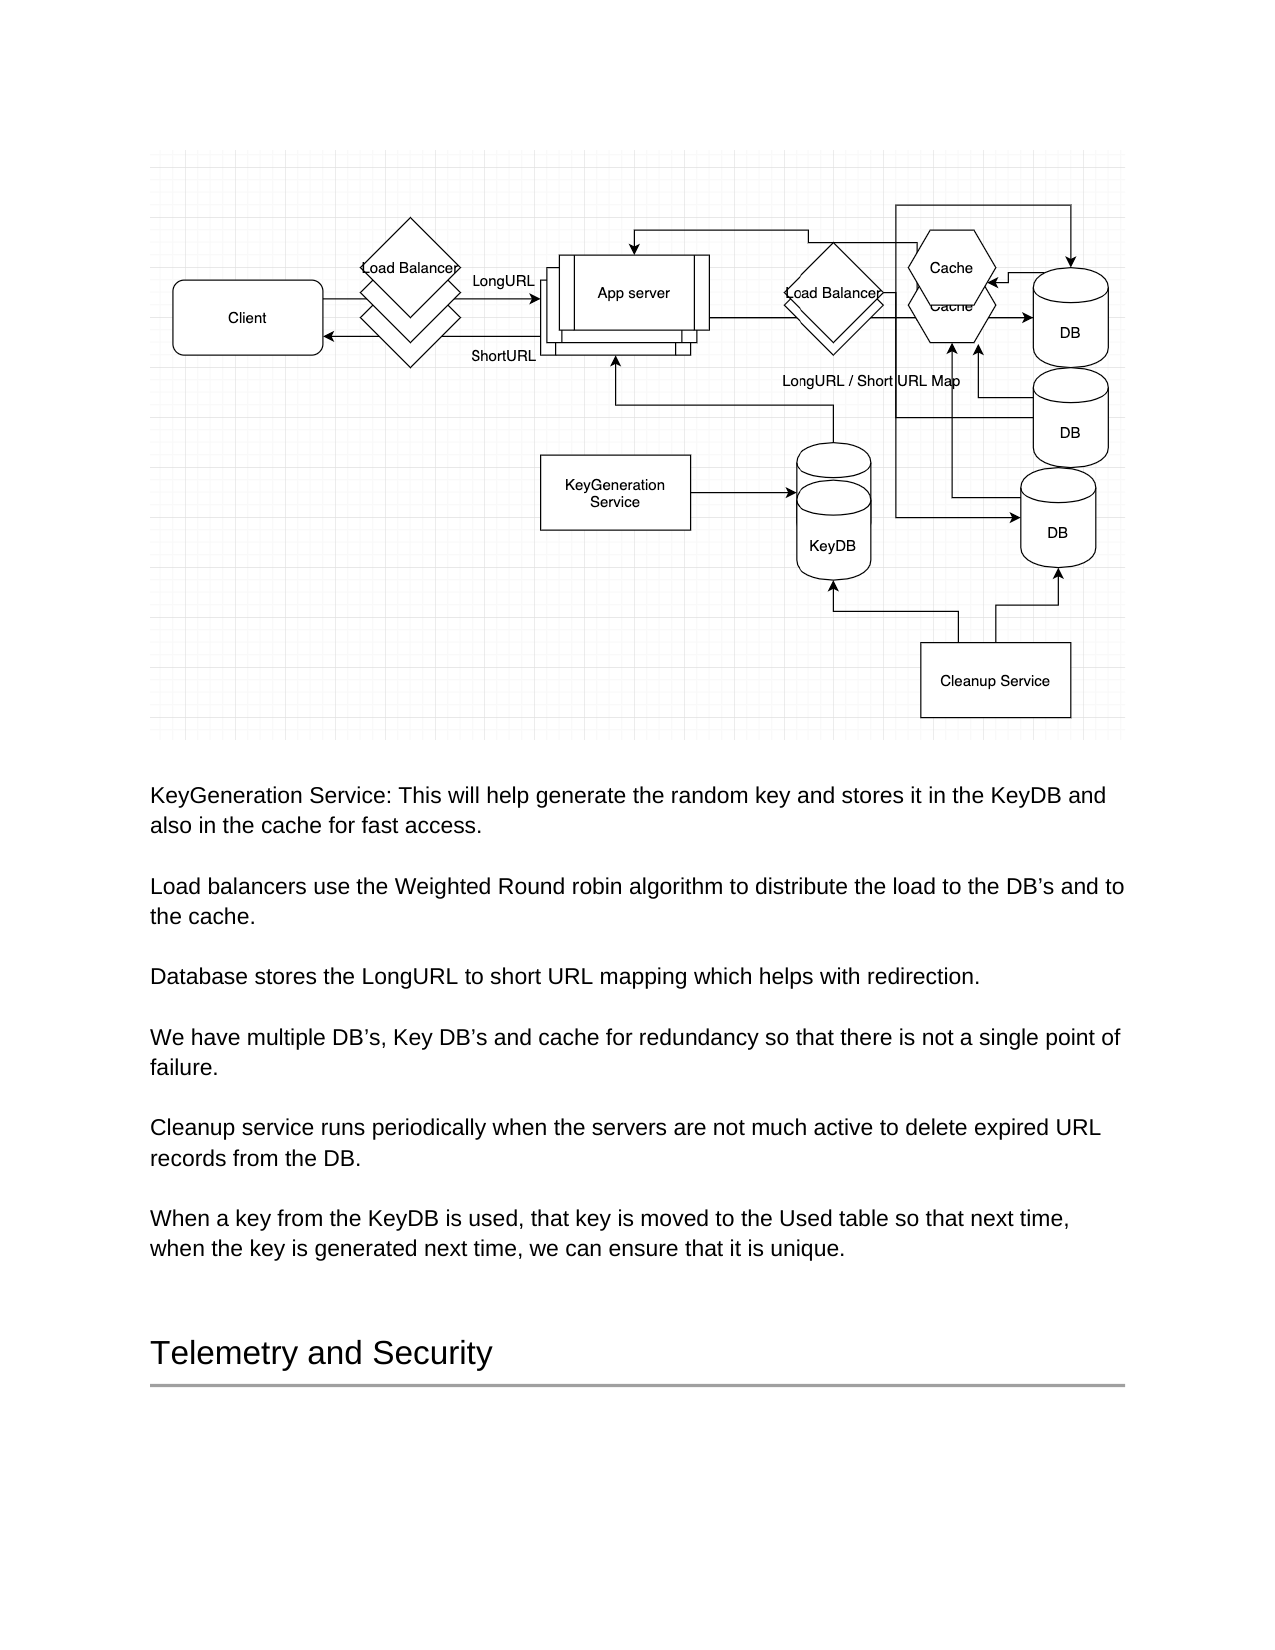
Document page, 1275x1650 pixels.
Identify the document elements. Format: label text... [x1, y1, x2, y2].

text We have multiple DB’s, Key DB’s and cache for redundancy so that there is not a single point of failure. [150, 1024, 1125, 1080]
text Database stores the LongURL to short URL mapping which helps with redirection. [150, 963, 1125, 989]
text Cleanup service runs periodically when the servers are not much active to delete expired URL records from the DB. [150, 1114, 1125, 1171]
picture [150, 150, 1125, 740]
subtitle Telemetry and Security [150, 1333, 1125, 1371]
text KeyGeneration Service: This will help generate the random key and stores it in the KeyDB and also in the cache for fast access. Load balancers use the Weighted Round robin algorithm to distribute the load to the DB’s and to the cache. [150, 782, 1125, 929]
text When a key from the KeyDB is used, that key is moved to the Used table so that next time, when the key is generated next time, we can ensure that it is unique. [150, 1205, 1125, 1261]
